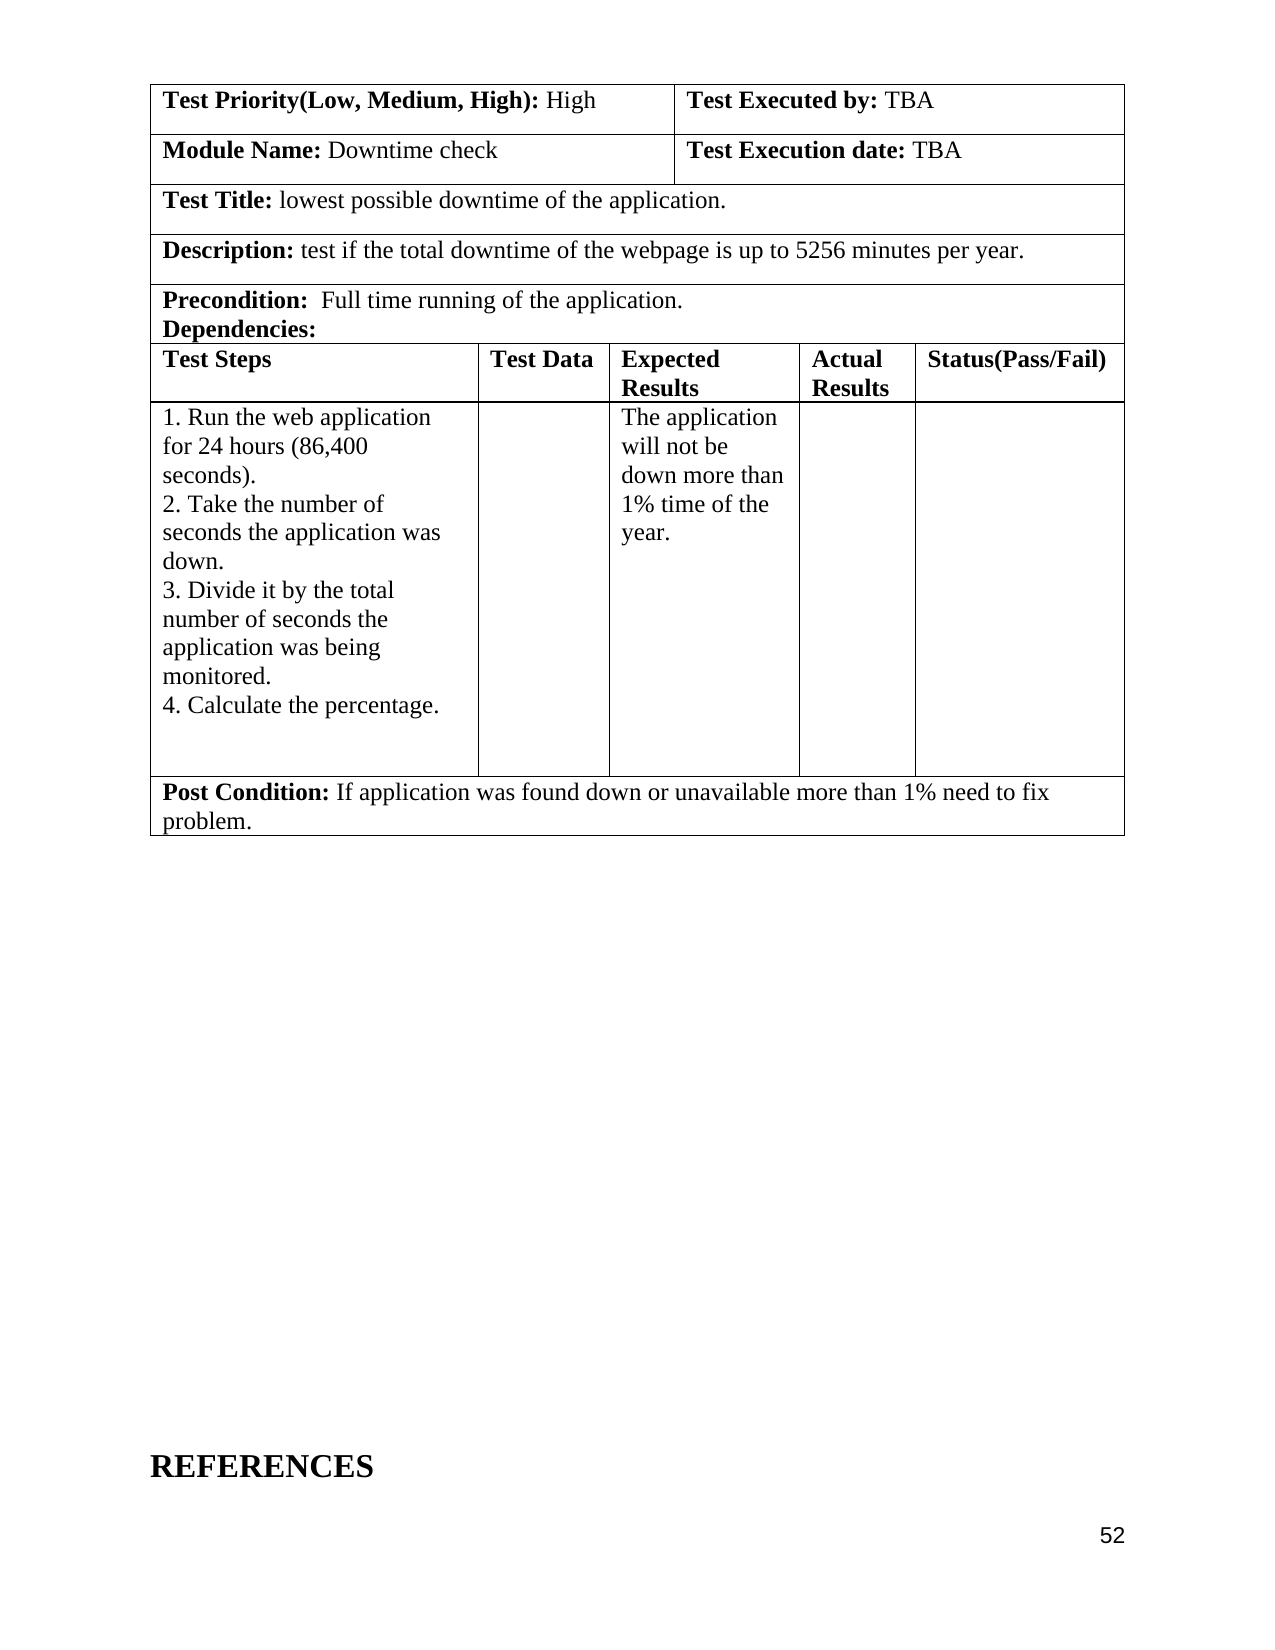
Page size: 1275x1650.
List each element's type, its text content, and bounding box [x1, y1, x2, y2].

table_cell Description: test if the total downtime of the webpage is up to 5256 minutes per year. [151, 235, 1124, 284]
table_cell [916, 403, 1124, 776]
table_cell Test Execution date: TBA [675, 135, 1124, 184]
table_cell Module Name: Downtime check [151, 135, 674, 184]
table_cell Expected Results [610, 344, 799, 401]
table_cell Status(Pass/Fail) [916, 344, 1124, 401]
table_cell 1. Run the web application for 24 hours (86,400 seconds). 2. Take the number of seconds the application was down. 3. Divide it by the total number of seconds the application was being monitored. 4. Calculate the percentage. [151, 403, 478, 776]
table_cell Test Data [479, 344, 609, 401]
table_cell Test Priority(Low, Medium, High): High [151, 85, 674, 134]
table_cell The application will not be down more than 1% time of the year. [610, 403, 799, 776]
table_cell Test Executed by: TBA [675, 85, 1124, 134]
table_cell [800, 403, 915, 776]
text REFERENCES [150, 1446, 1125, 1484]
table_cell [479, 403, 609, 776]
table_cell Test Steps [151, 344, 478, 401]
table_cell Post Condition: If application was found down or unavailable more than 1% need to fix problem. [151, 777, 1124, 835]
table_cell Actual Results [800, 344, 915, 401]
table_cell Test Title: lowest possible downtime of the application. [151, 185, 1124, 234]
table_cell Precondition: Full time running of the application. Dependencies: [151, 285, 1124, 343]
